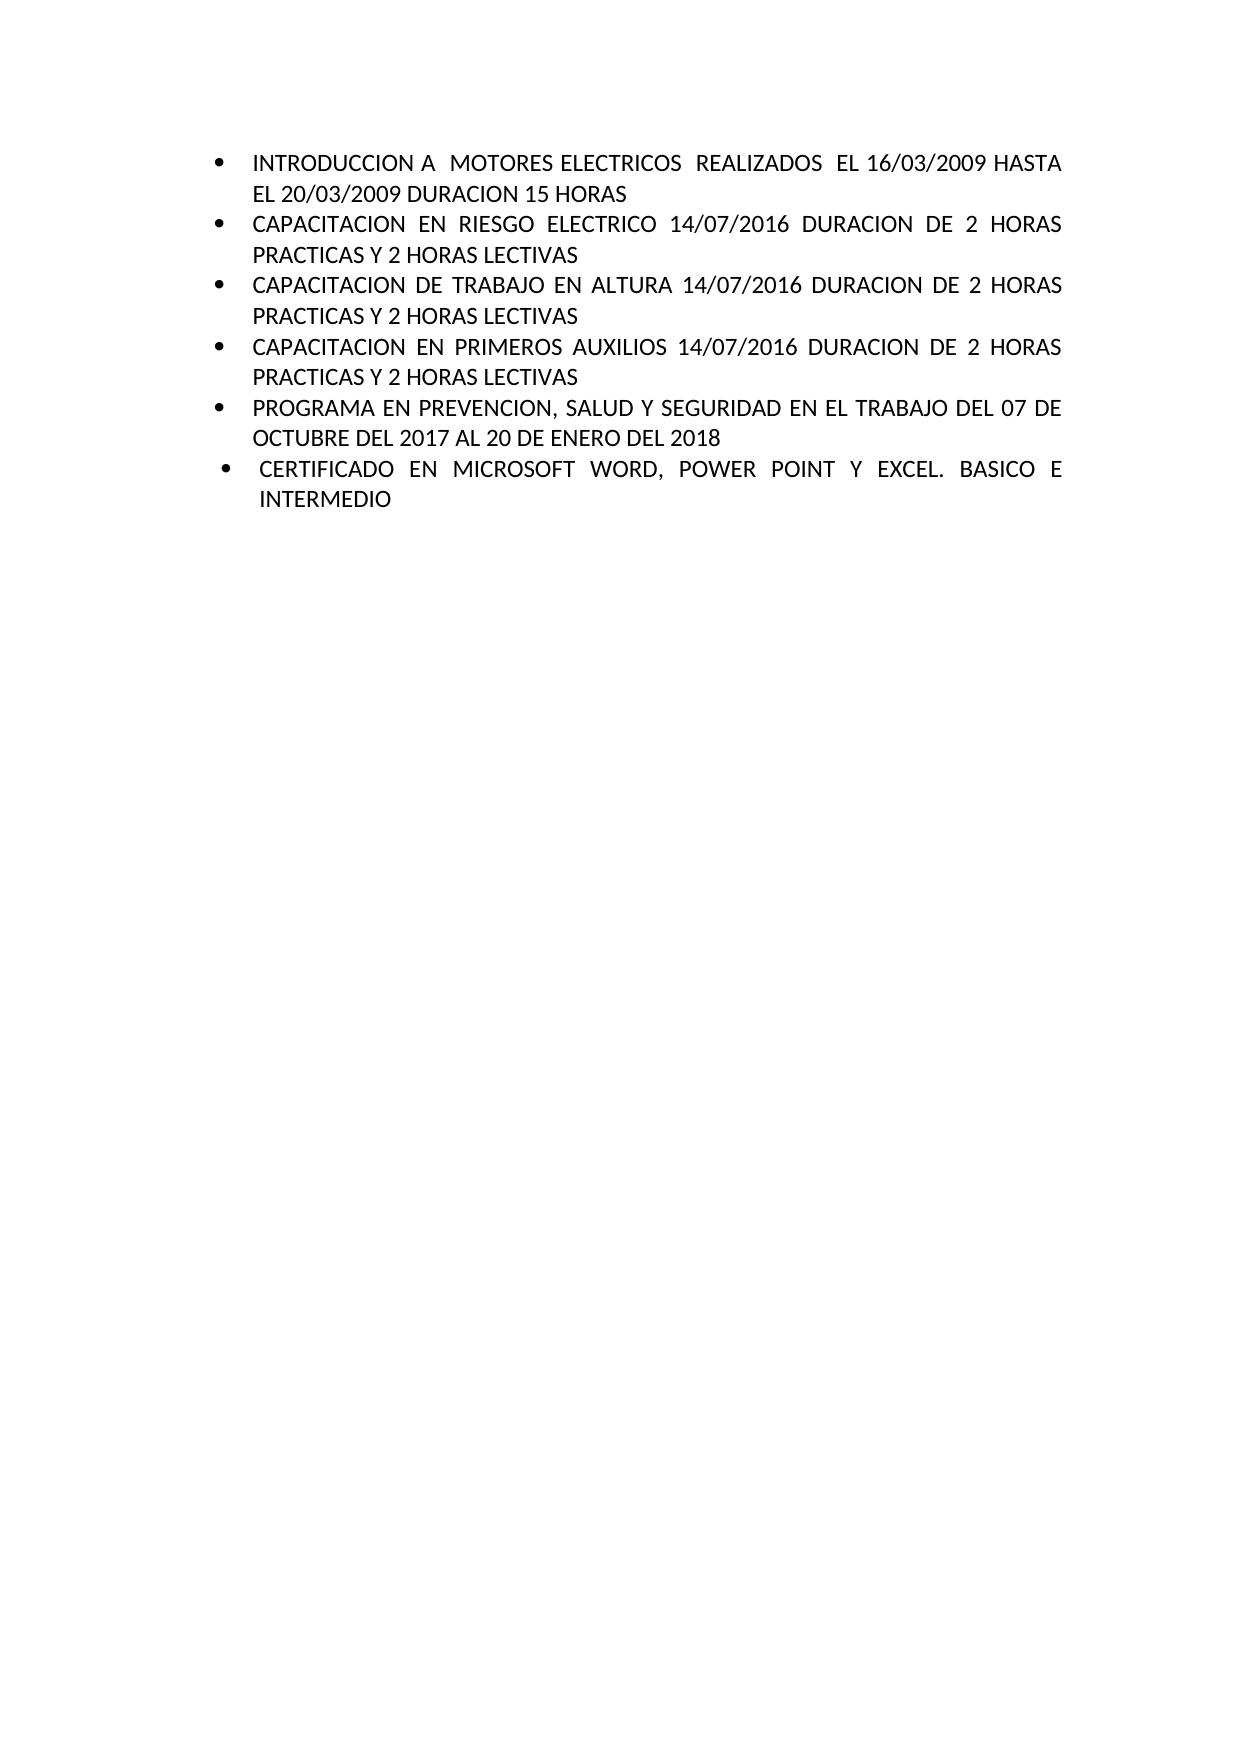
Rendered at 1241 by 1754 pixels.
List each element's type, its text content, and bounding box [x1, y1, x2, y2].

list CAPACITACION DE TRABAJO EN ALTURA 14/07/2016 DURACION DE 2 HORAS PRACTICAS Y 2 HORAS LECTIVAS [215, 270, 1063, 331]
list CAPACITACION EN RIESGO ELECTRICO 14/07/2016 DURACION DE 2 HORAS PRACTICAS Y 2 HORAS LECTIVAS [215, 209, 1063, 270]
list INTRODUCCION A MOTORES ELECTRICOS REALIZADOS EL 16/03/2009 HASTA EL 20/03/2009 DURACION 15 HORAS [215, 148, 1063, 209]
list CERTIFICADO EN MICROSOFT WORD, POWER POINT Y EXCEL. BASICO E INTERMEDIO [222, 453, 1063, 514]
list CAPACITACION EN PRIMEROS AUXILIOS 14/07/2016 DURACION DE 2 HORAS PRACTICAS Y 2 HORAS LECTIVAS [215, 331, 1063, 392]
list PROGRAMA EN PREVENCION, SALUD Y SEGURIDAD EN EL TRABAJO DEL 07 DE OCTUBRE DEL 2017 AL 20 DE ENERO DEL 2018 [215, 392, 1063, 453]
